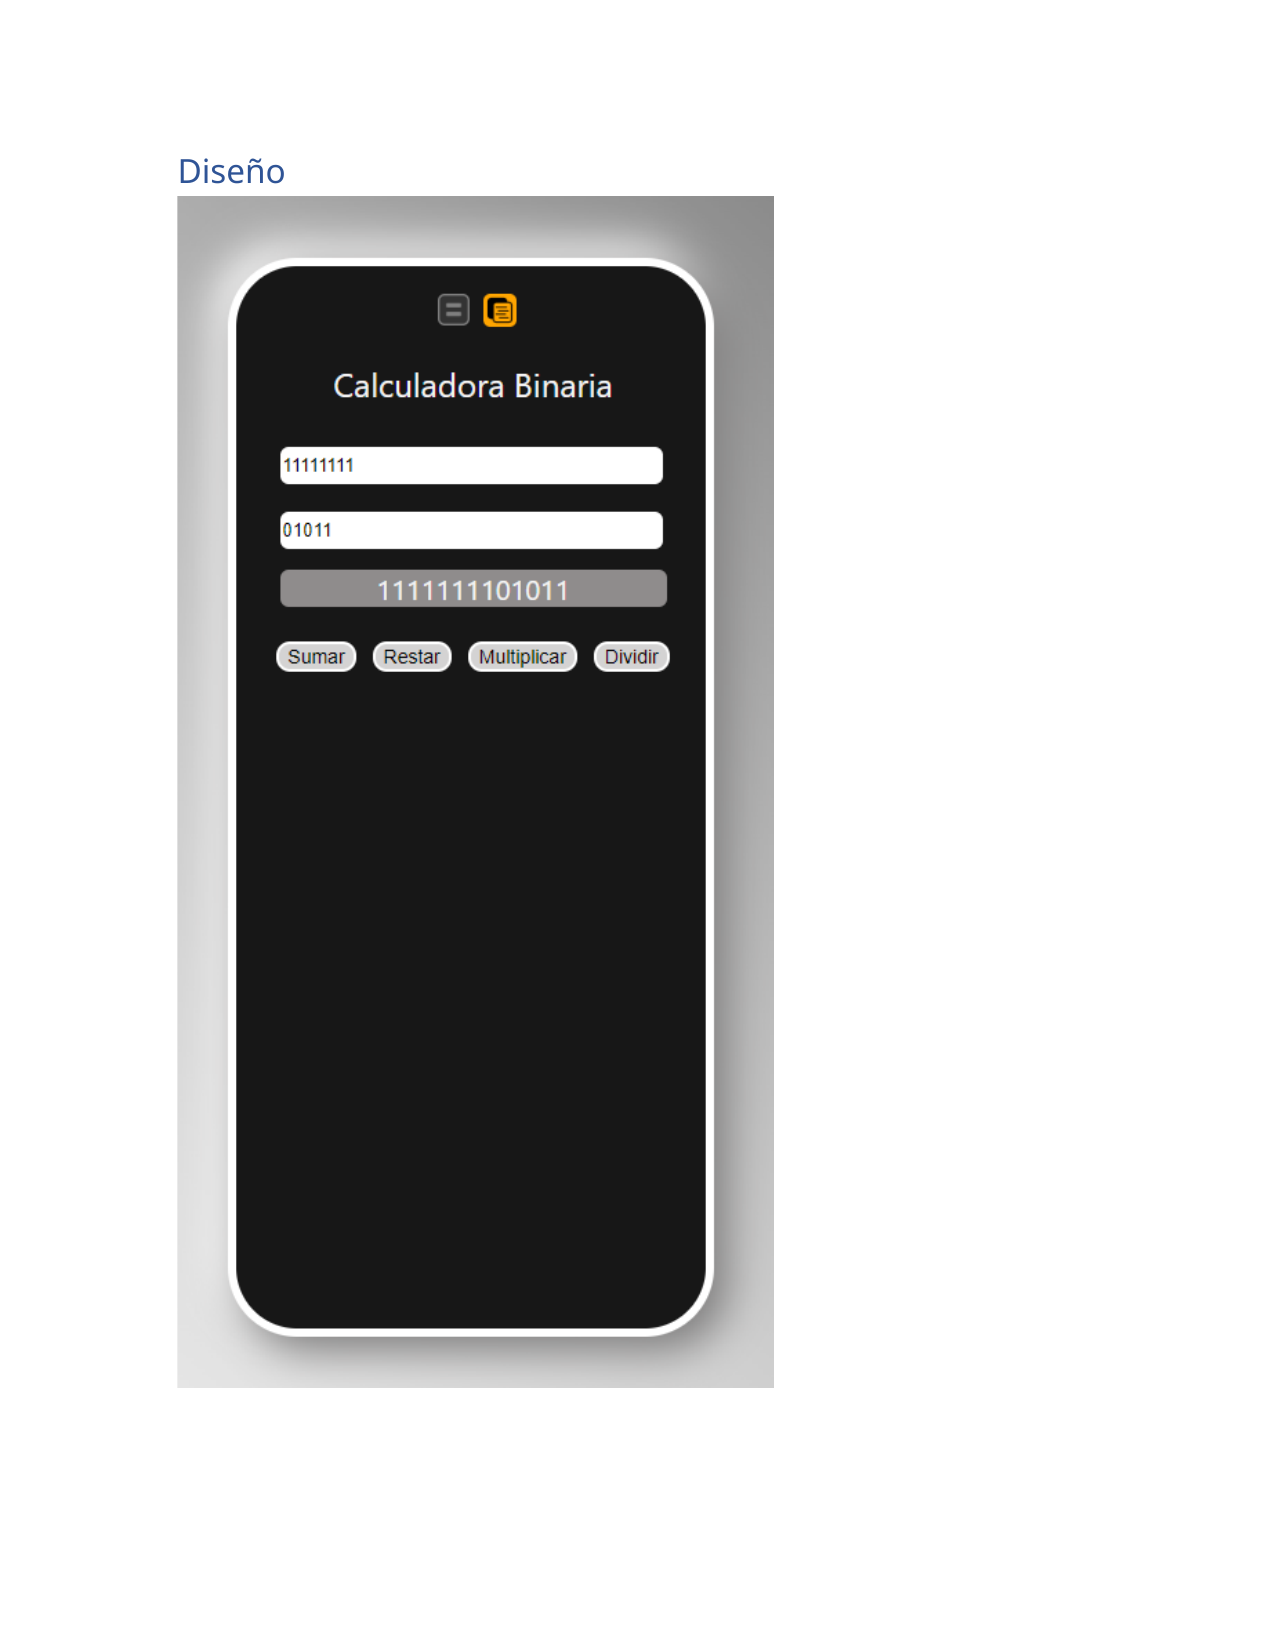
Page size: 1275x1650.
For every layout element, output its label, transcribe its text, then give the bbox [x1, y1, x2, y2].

picture [177, 196, 774, 1388]
subtitle Diseño [177, 148, 1098, 193]
